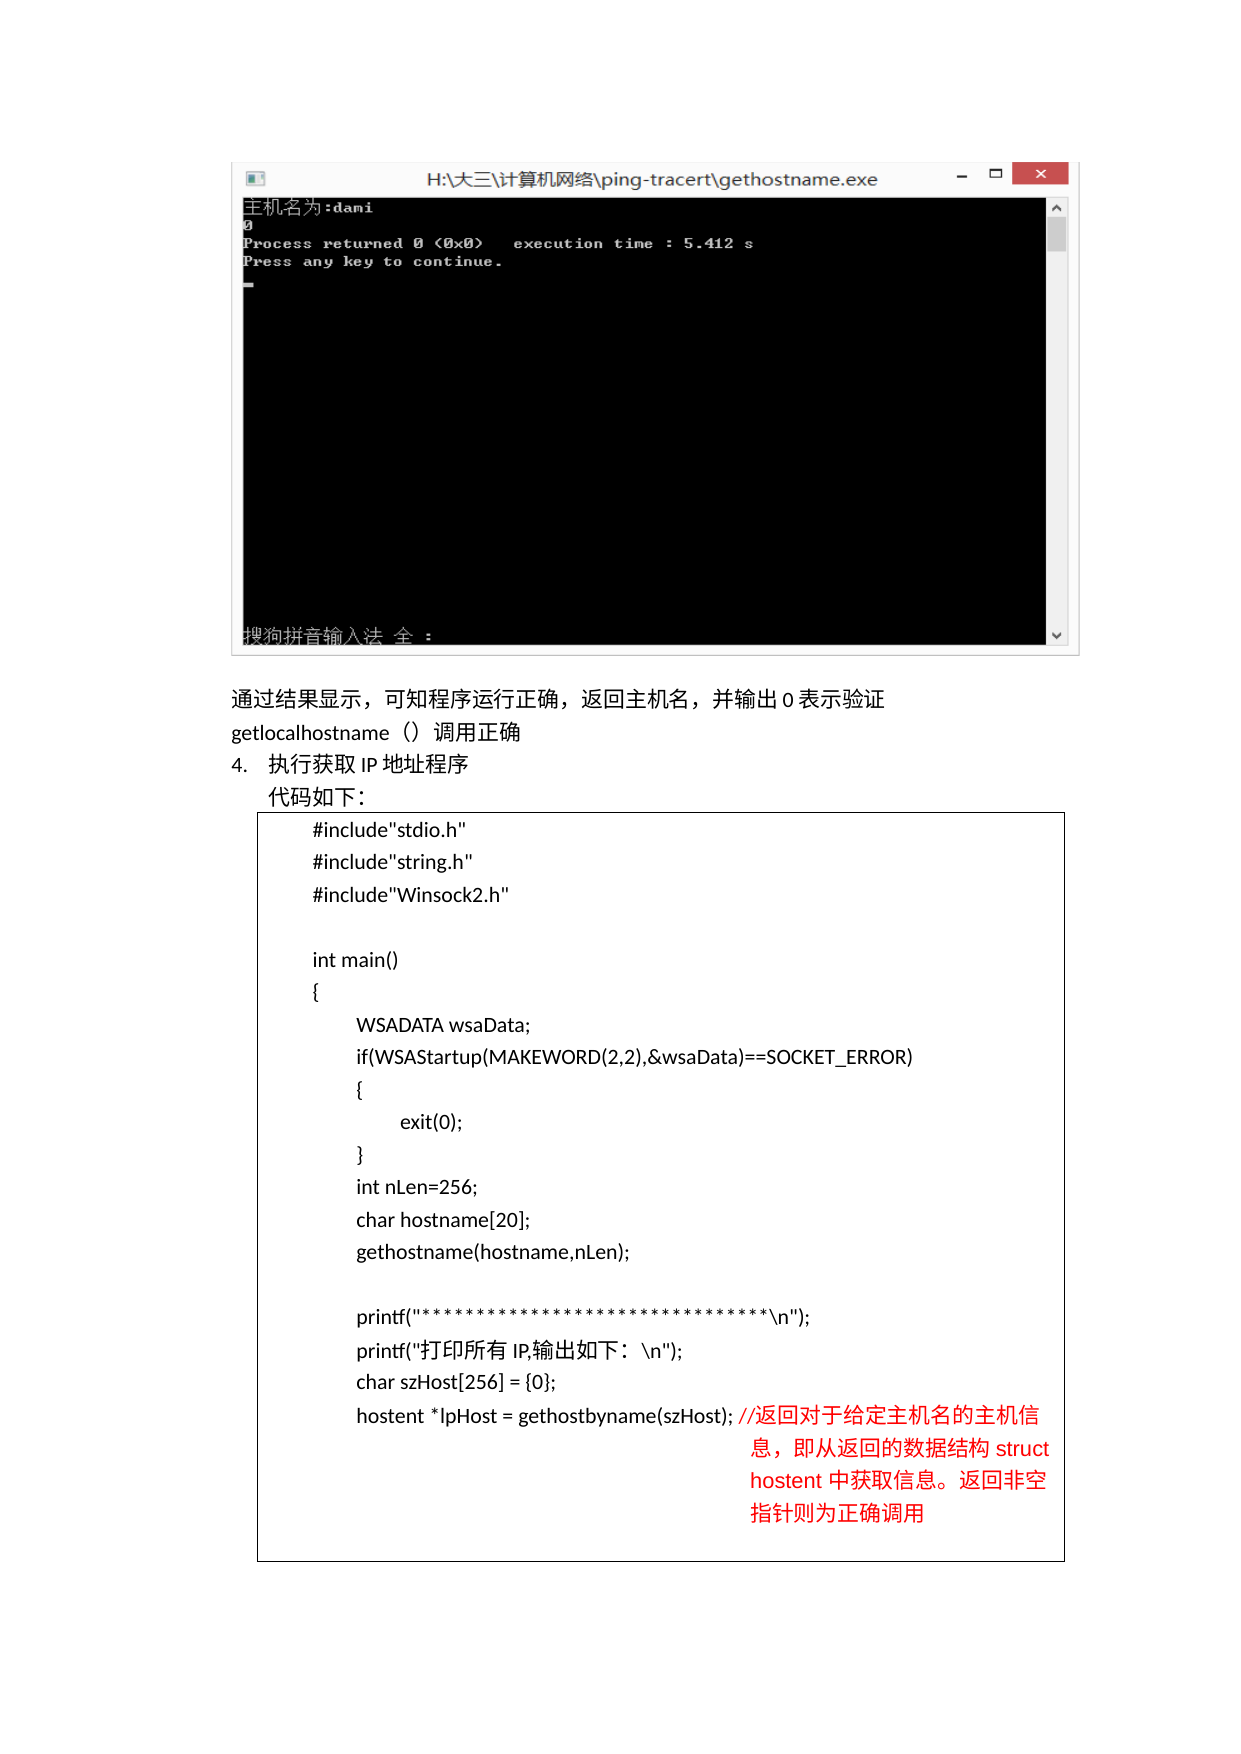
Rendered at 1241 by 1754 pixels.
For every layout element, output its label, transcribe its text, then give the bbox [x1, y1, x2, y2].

list 代码如下： [269, 779, 1053, 812]
picture [231, 162, 1080, 656]
list 执行获取IP地址程序 [231, 747, 1053, 779]
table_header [258, 813, 1064, 1561]
text 通过结果显示，可知程序运行正确，返回主机名，并输出0表示验证getlocalhostname（）调用正确 [231, 682, 1053, 747]
